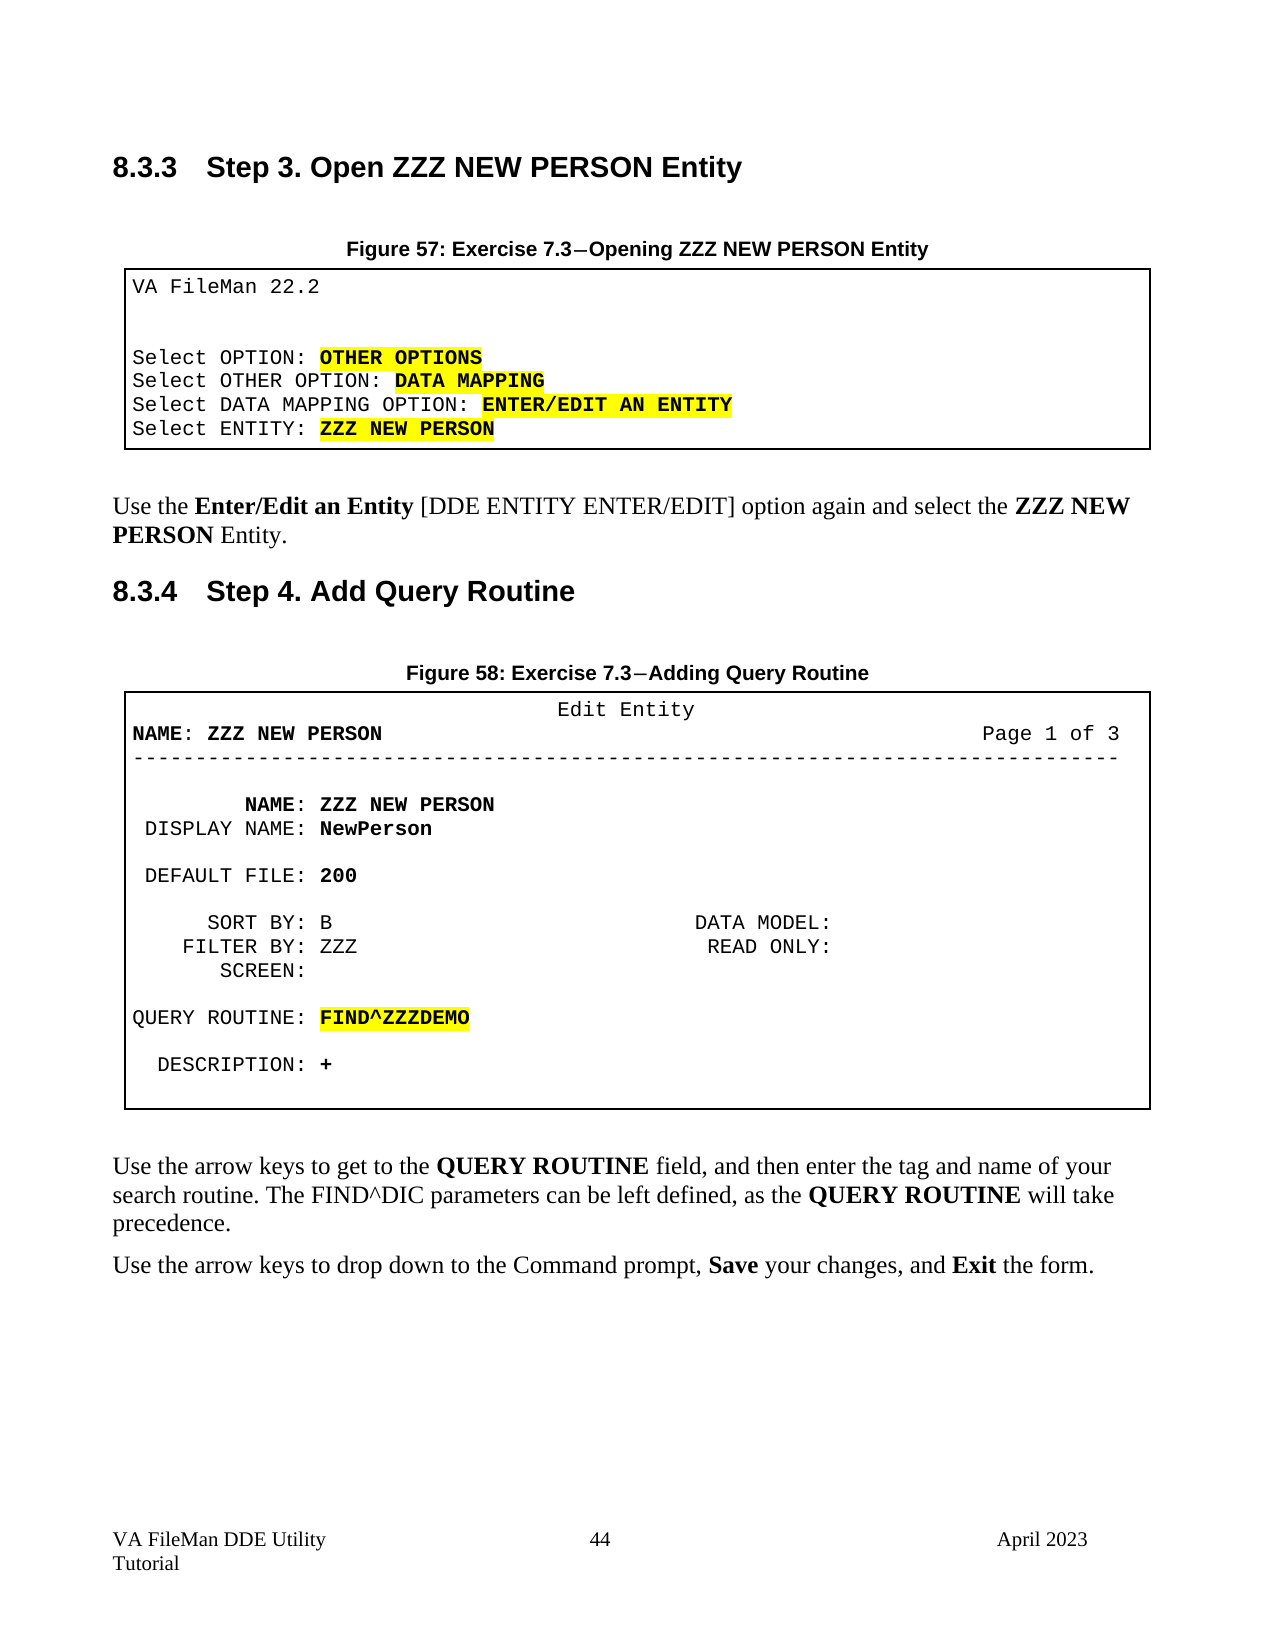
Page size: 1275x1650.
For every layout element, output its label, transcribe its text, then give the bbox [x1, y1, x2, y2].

subtitle Step 4. Add Query Routine [112, 573, 1162, 607]
text Use the arrow keys to drop down to the Command prompt, Save your changes, and Exit the form. [112, 1250, 1162, 1278]
text FILTER BY: ZZZ READ ONLY: [126, 928, 1149, 951]
text SORT BY: B DATA MODEL: [126, 904, 1149, 928]
text VA FileMan 22.2 [126, 270, 1149, 299]
text Select DATA MAPPING OPTION: ENTER/EDIT AN ENTITY [544, 386, 1149, 409]
text Select DATA MAPPING OPTION: ENTER/EDIT AN ENTITY [126, 386, 482, 409]
text Edit Entity [126, 693, 1149, 715]
text NAME: ZZZ NEW PERSON Page 1 of 3 [126, 715, 1149, 738]
text Use the Enter/Edit an Entity [DDE ENTITY ENTER/EDIT] option again and select the ZZZ NEW PERSON Entity. [112, 491, 1162, 548]
subtitle Step 3. Open ZZZ NEW PERSON Entity [112, 150, 1162, 183]
text DISPLAY NAME: NewPerson [126, 809, 1149, 841]
text DEFAULT FILE: 200 [126, 857, 1149, 889]
text ------------------------------------------------------------------------------- [126, 738, 1149, 770]
text Select ENTITY: ZZZ NEW PERSON [126, 409, 1149, 448]
text Use the arrow keys to get to the QUERY ROUTINE field, and then enter the tag and name of your search routine. The FIND^DIC parameters can be left defined, as the QUERY ROUTINE will take precedence. [112, 1151, 1162, 1237]
text DESCRIPTION: + [126, 1046, 1149, 1078]
text Select OTHER OPTION: DATA MAPPING [126, 362, 395, 386]
text SCREEN: [126, 951, 1149, 983]
text Select OTHER OPTION: DATA MAPPING [482, 362, 1149, 386]
text QUERY ROUTINE: FIND^ZZZDEMO [126, 998, 1149, 1031]
text NAME: ZZZ NEW PERSON [126, 786, 1149, 809]
text Select OPTION: OTHER OPTIONS [126, 338, 1149, 362]
